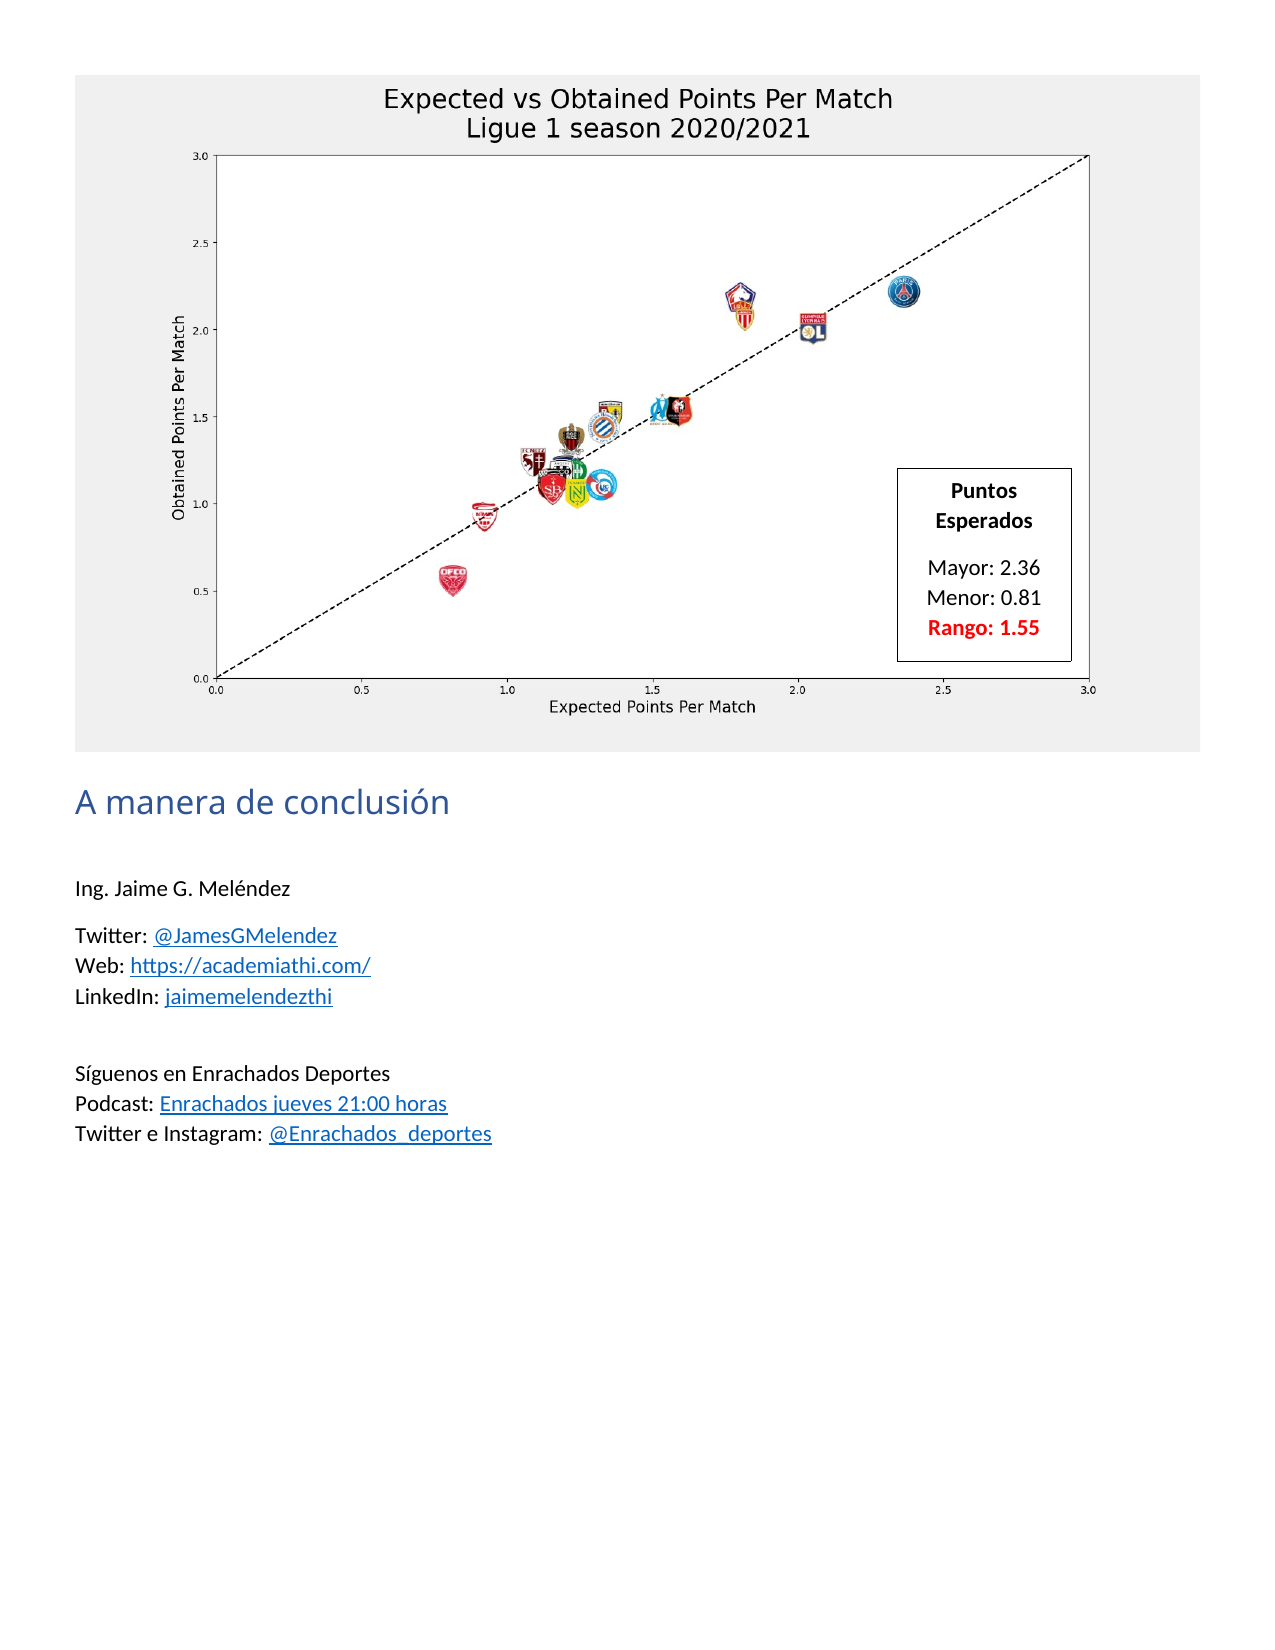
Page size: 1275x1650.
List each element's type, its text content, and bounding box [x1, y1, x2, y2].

picture [75, 75, 1200, 752]
text Ing. Jaime G. Meléndez [75, 874, 1200, 902]
text Twitter: @JamesGMelendez Web: https://academiathi.com/ LinkedIn: jaimemelendezthi [75, 921, 1200, 1040]
text Síguenos en Enrachados Deportes Podcast: Enrachados jueves 21:00 horas Twitter e Instagram: @Enrachados_deportes [75, 1059, 1200, 1147]
subtitle A manera de conclusión [75, 779, 1200, 824]
